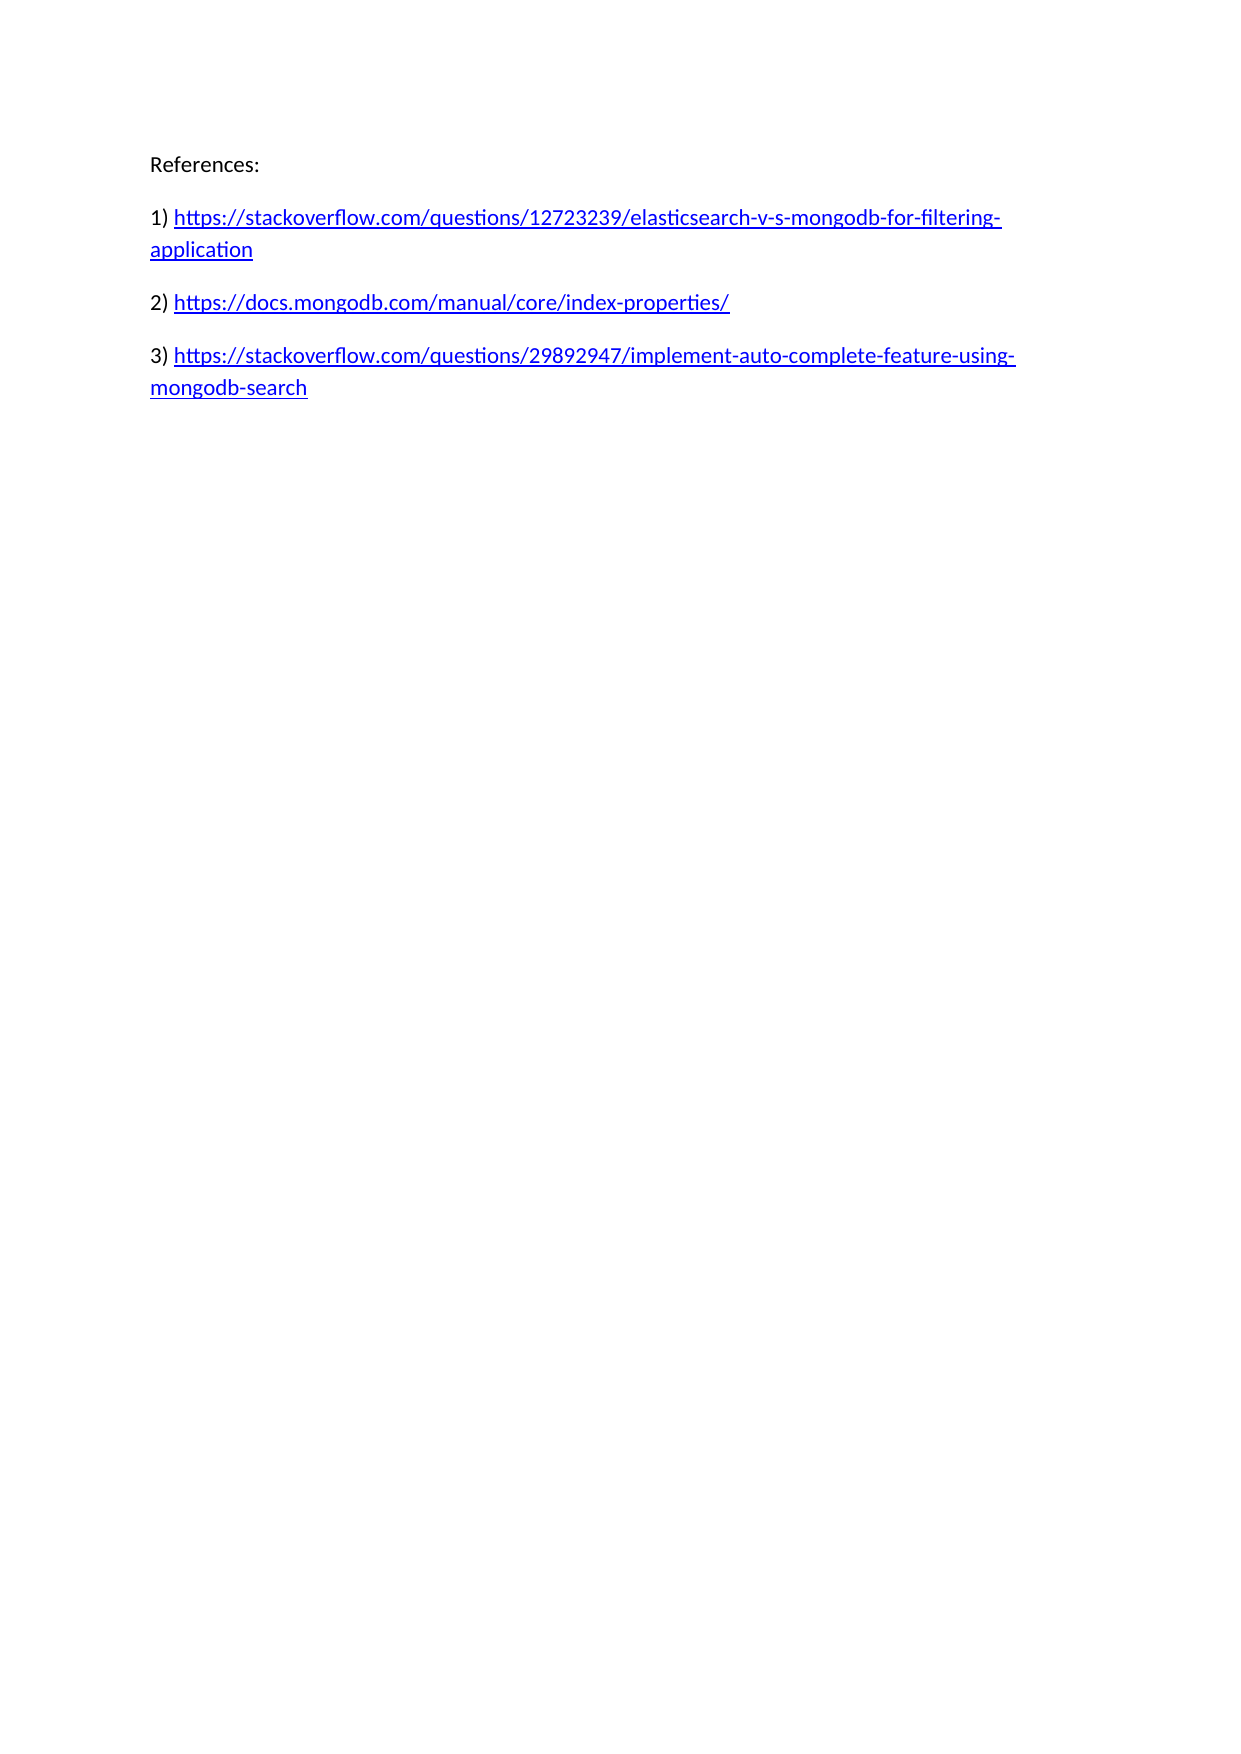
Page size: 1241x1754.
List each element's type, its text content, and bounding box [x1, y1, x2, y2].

text References: [150, 150, 1090, 178]
text 1) https://stackoverflow.com/questions/12723239/elasticsearch-v-s-mongodb-for-filtering-application [150, 203, 1090, 263]
text 3) https://stackoverflow.com/questions/29892947/implement-auto-complete-feature-using-mongodb-search [150, 341, 1090, 401]
text 2) https://docs.mongodb.com/manual/core/index-properties/ [150, 288, 1090, 316]
